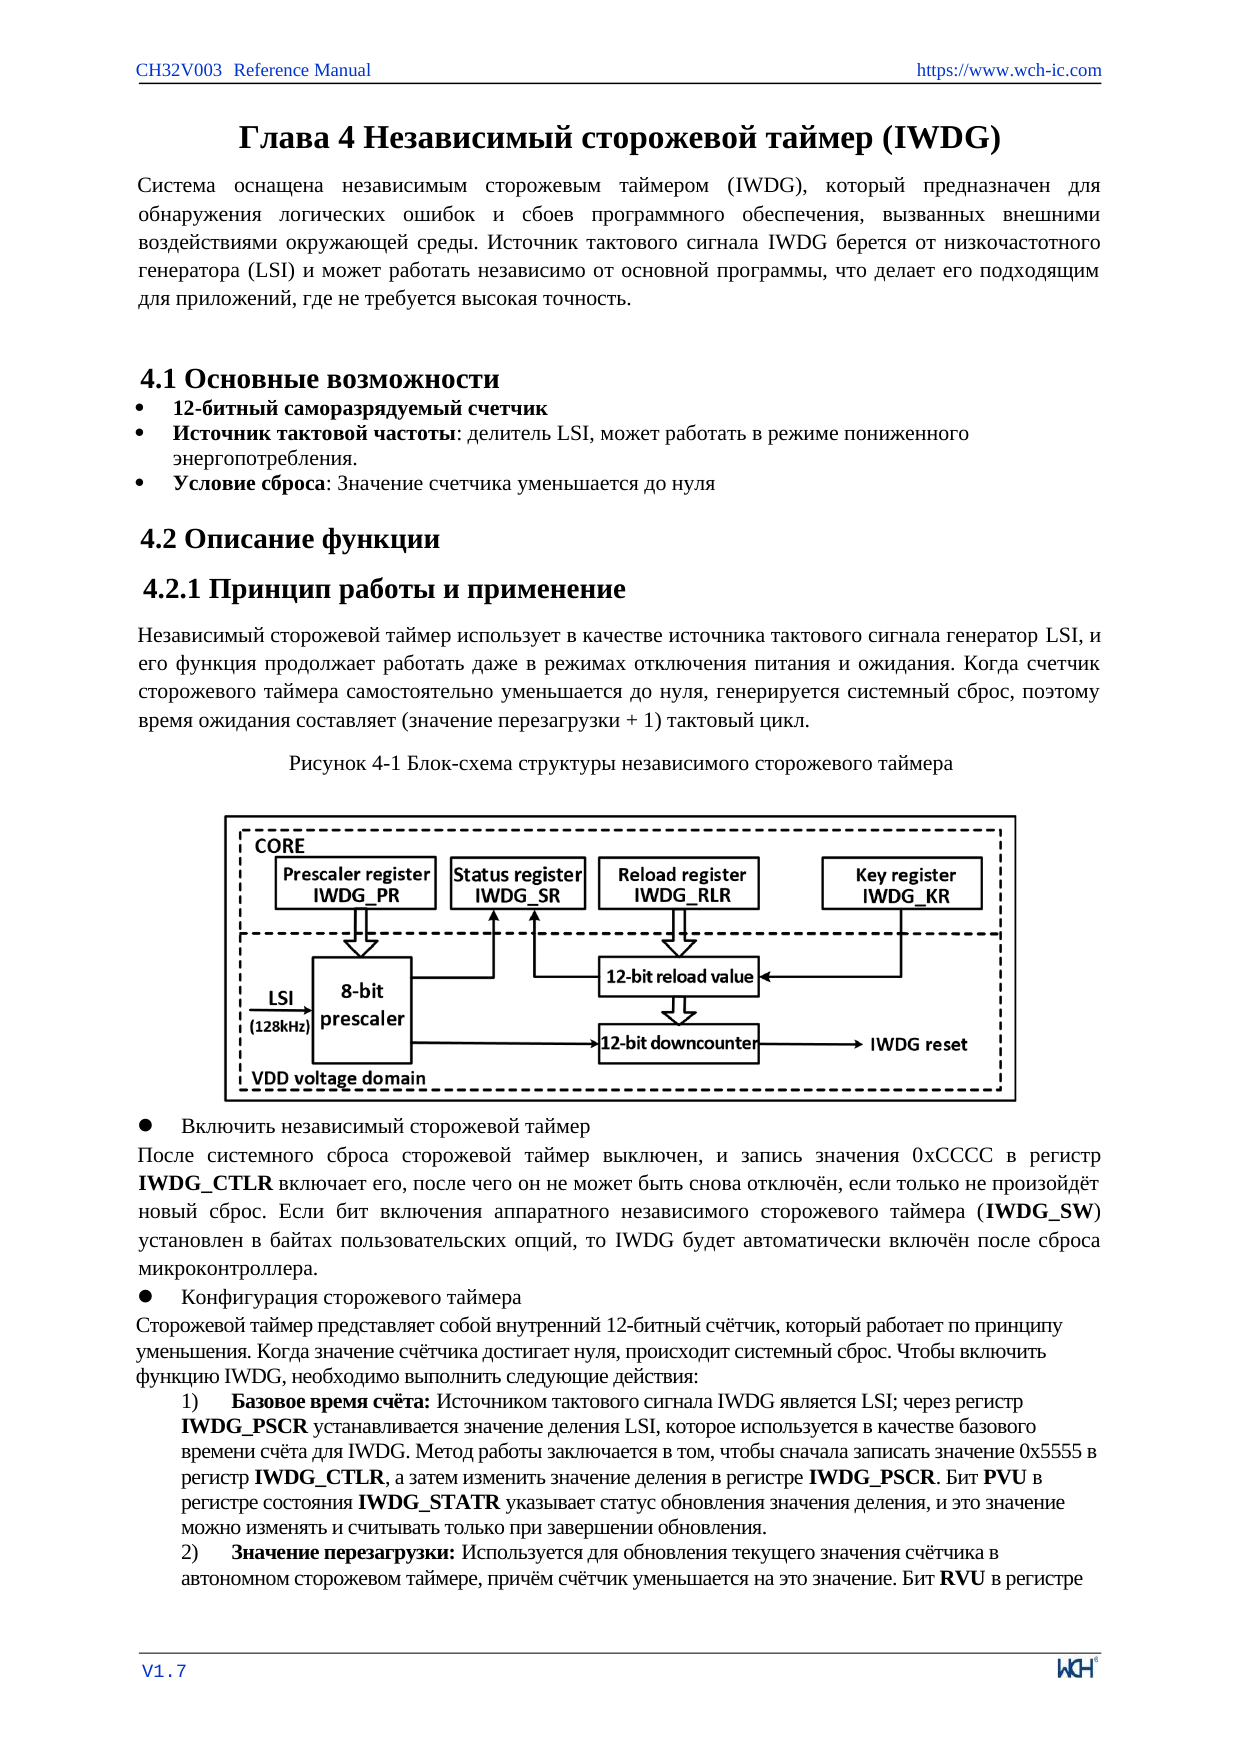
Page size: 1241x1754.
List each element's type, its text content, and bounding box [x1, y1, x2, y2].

subtitle 4.2 Описание функции [140, 521, 1101, 554]
picture [223, 815, 1017, 1102]
text Рисунок 4-1 Блок-схема структуры независимого сторожевого таймераНачало формы [136, 750, 1107, 776]
list Условие сброса: Значение счетчика уменьшается до нуля [136, 470, 1107, 496]
text Система оснащена независимым сторожевым таймером (IWDG), который предназначен для обнаружения логических ошибок и сбоев программного обеспечения, вызванных внешними воздействиями окружающей среды. Источник тактового сигнала IWDG берется от низкочастотного генератора (LSI) и может работать независимо от основной программы, что делает его подходящим для приложений, где не требуется высокая точность. [137, 172, 1101, 311]
subtitle 4.2.1 Принцип работы и применение [136, 571, 1101, 605]
text Сторожевой таймер представляет собой внутренний 12-битный счётчик, который работает по принципу уменьшения. Когда значение счётчика достигает нуля, происходит системный сброс. Чтобы включить функцию IWDG, необходимо выполнить следующие действия: [136, 1312, 1107, 1388]
list 12-битный саморазрядуемый счетчик [136, 395, 1107, 420]
list Базовое время счёта: Источником тактового сигнала IWDG является LSI; через регистр IWDG_PSCR устанавливается значение деления LSI, которое используется в качестве базового времени счёта для IWDG. Метод работы заключается в том, чтобы сначала записать значение 0x5555 в регистр IWDG_CTLR, а затем изменить значение деления в регистре IWDG_PSCR. Бит PVU в регистре состояния IWDG_STATR указывает статус обновления значения деления, и это значение можно изменять и считывать только при завершении обновления. [181, 1388, 1107, 1539]
subtitle Глава 4 Независимый сторожевой таймер (IWDG) [140, 117, 1100, 156]
text После системного сброса сторожевой таймер выключен, и запись значения 0xCCCC в регистр IWDG_CTLR включает его, после чего он не может быть снова отключён, если только не произойдёт новый сброс. Если бит включения аппаратного независимого сторожевого таймера (IWDG_SW) установлен в байтах пользовательских опций, то IWDG будет автоматически включён после сброса микроконтроллера. [137, 1142, 1101, 1280]
list Включить независимый сторожевой таймер [137, 1113, 1101, 1138]
list Источник тактовой частоты: делитель LSI, может работать в режиме пониженного энергопотребления. [136, 420, 1107, 470]
picture [1057, 1655, 1098, 1678]
list Конфигурация сторожевого таймера [137, 1284, 1101, 1309]
subtitle 4.1 Основные возможности [140, 361, 1101, 395]
text Независимый сторожевой таймер использует в качестве источника тактового сигнала генератор LSI, и его функция продолжает работать даже в режимах отключения питания и ожидания. Когда счетчик сторожевого таймера самостоятельно уменьшается до нуля, генерируется системный сброс, поэтому время ожидания составляет (значение перезагрузки + 1) тактовый цикл. [137, 622, 1101, 732]
